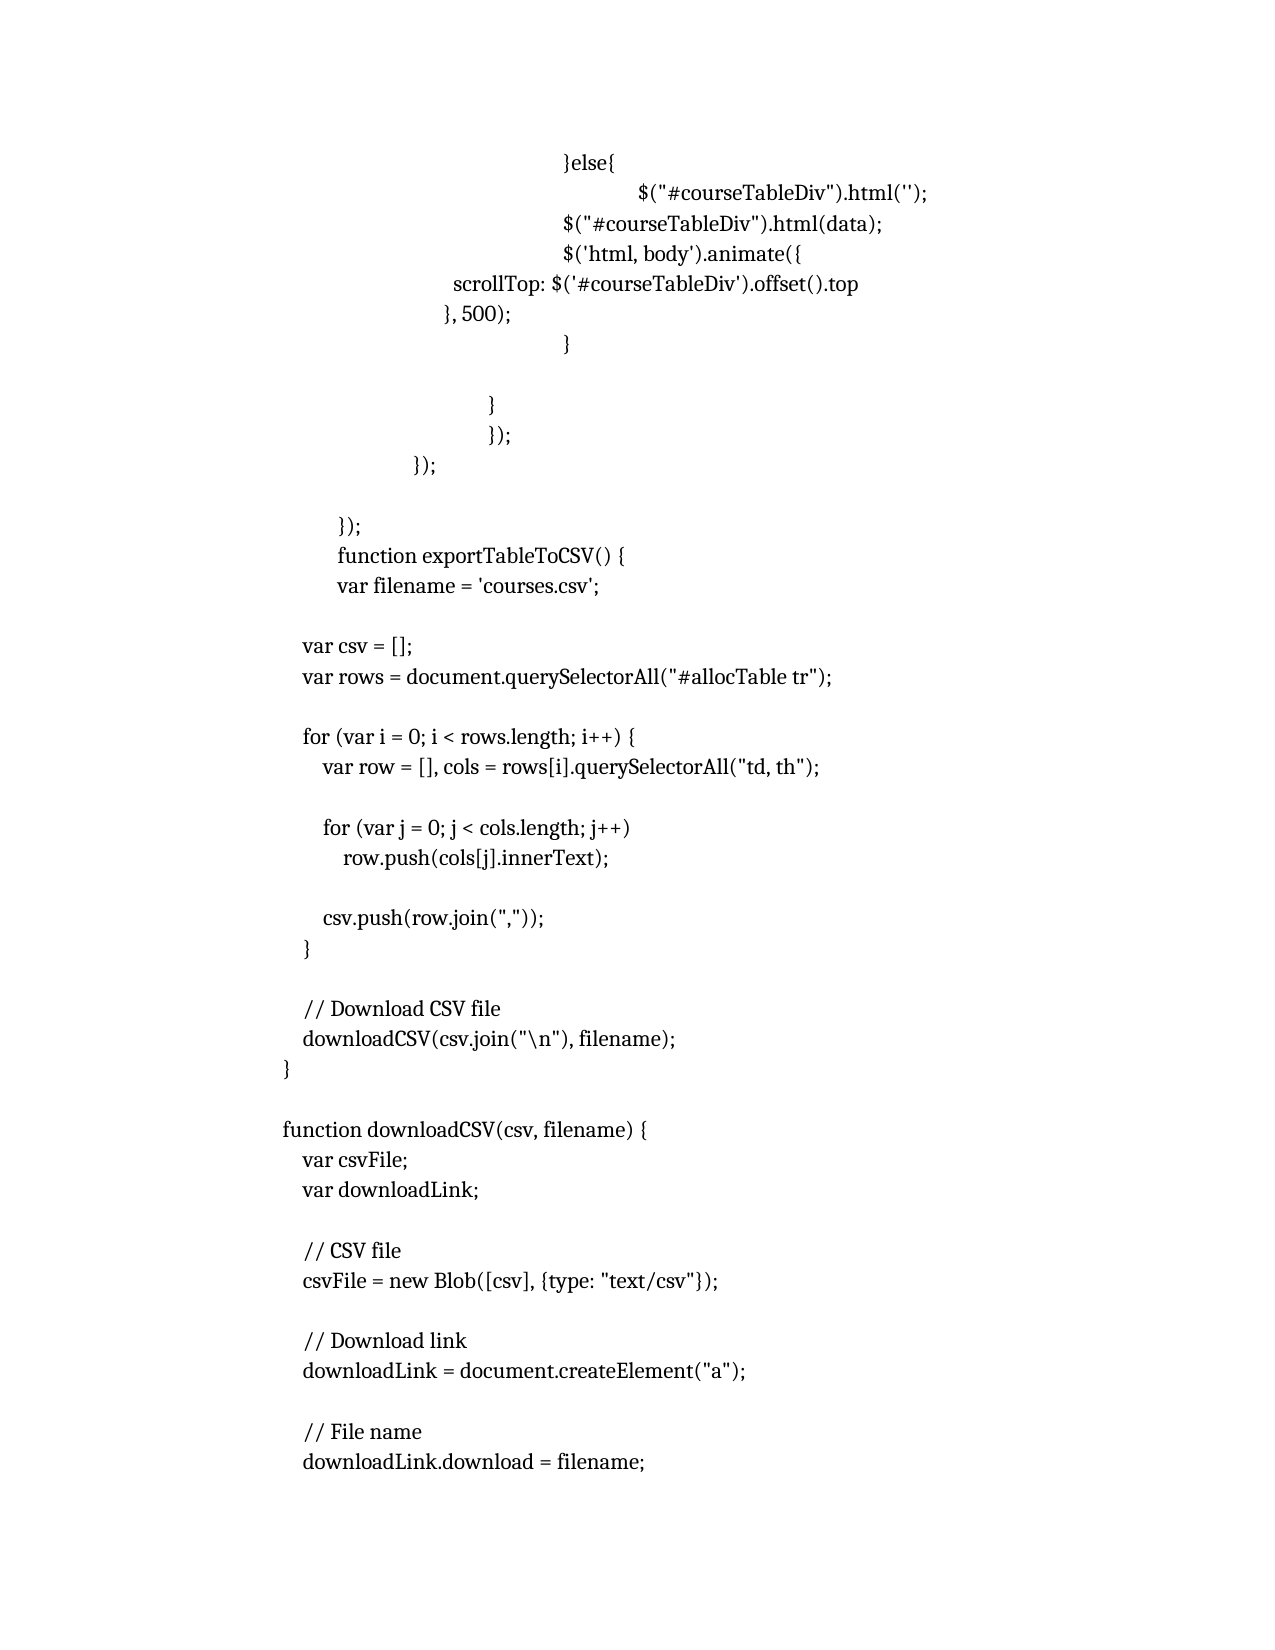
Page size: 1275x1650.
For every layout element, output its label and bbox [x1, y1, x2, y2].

text [187, 150, 1087, 1475]
